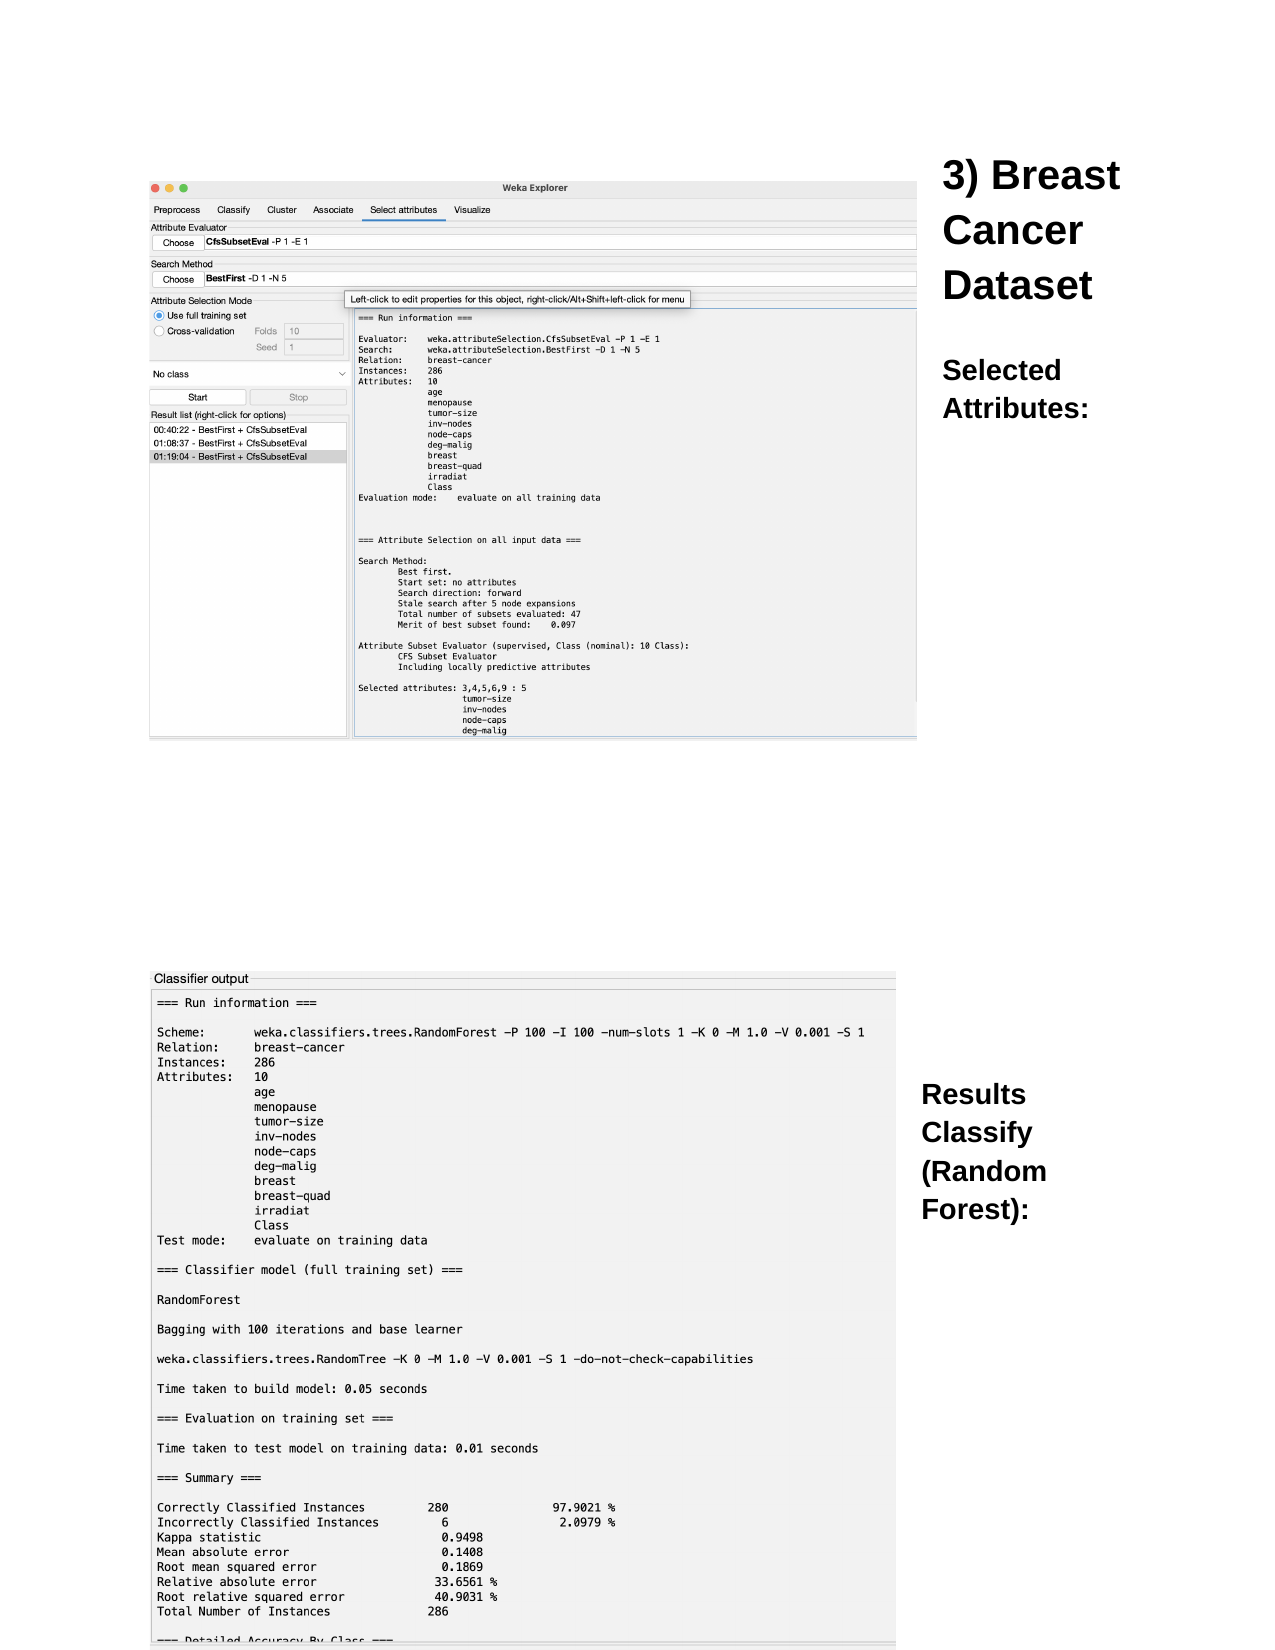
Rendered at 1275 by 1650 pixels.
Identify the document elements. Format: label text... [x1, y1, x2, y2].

picture [148, 971, 896, 1650]
subtitle Selected Attributes: [917, 353, 1125, 425]
text Results Classify (Random Forest): [896, 1077, 1125, 1226]
subtitle 3) Breast Cancer Dataset [150, 150, 1125, 308]
picture [148, 181, 917, 741]
